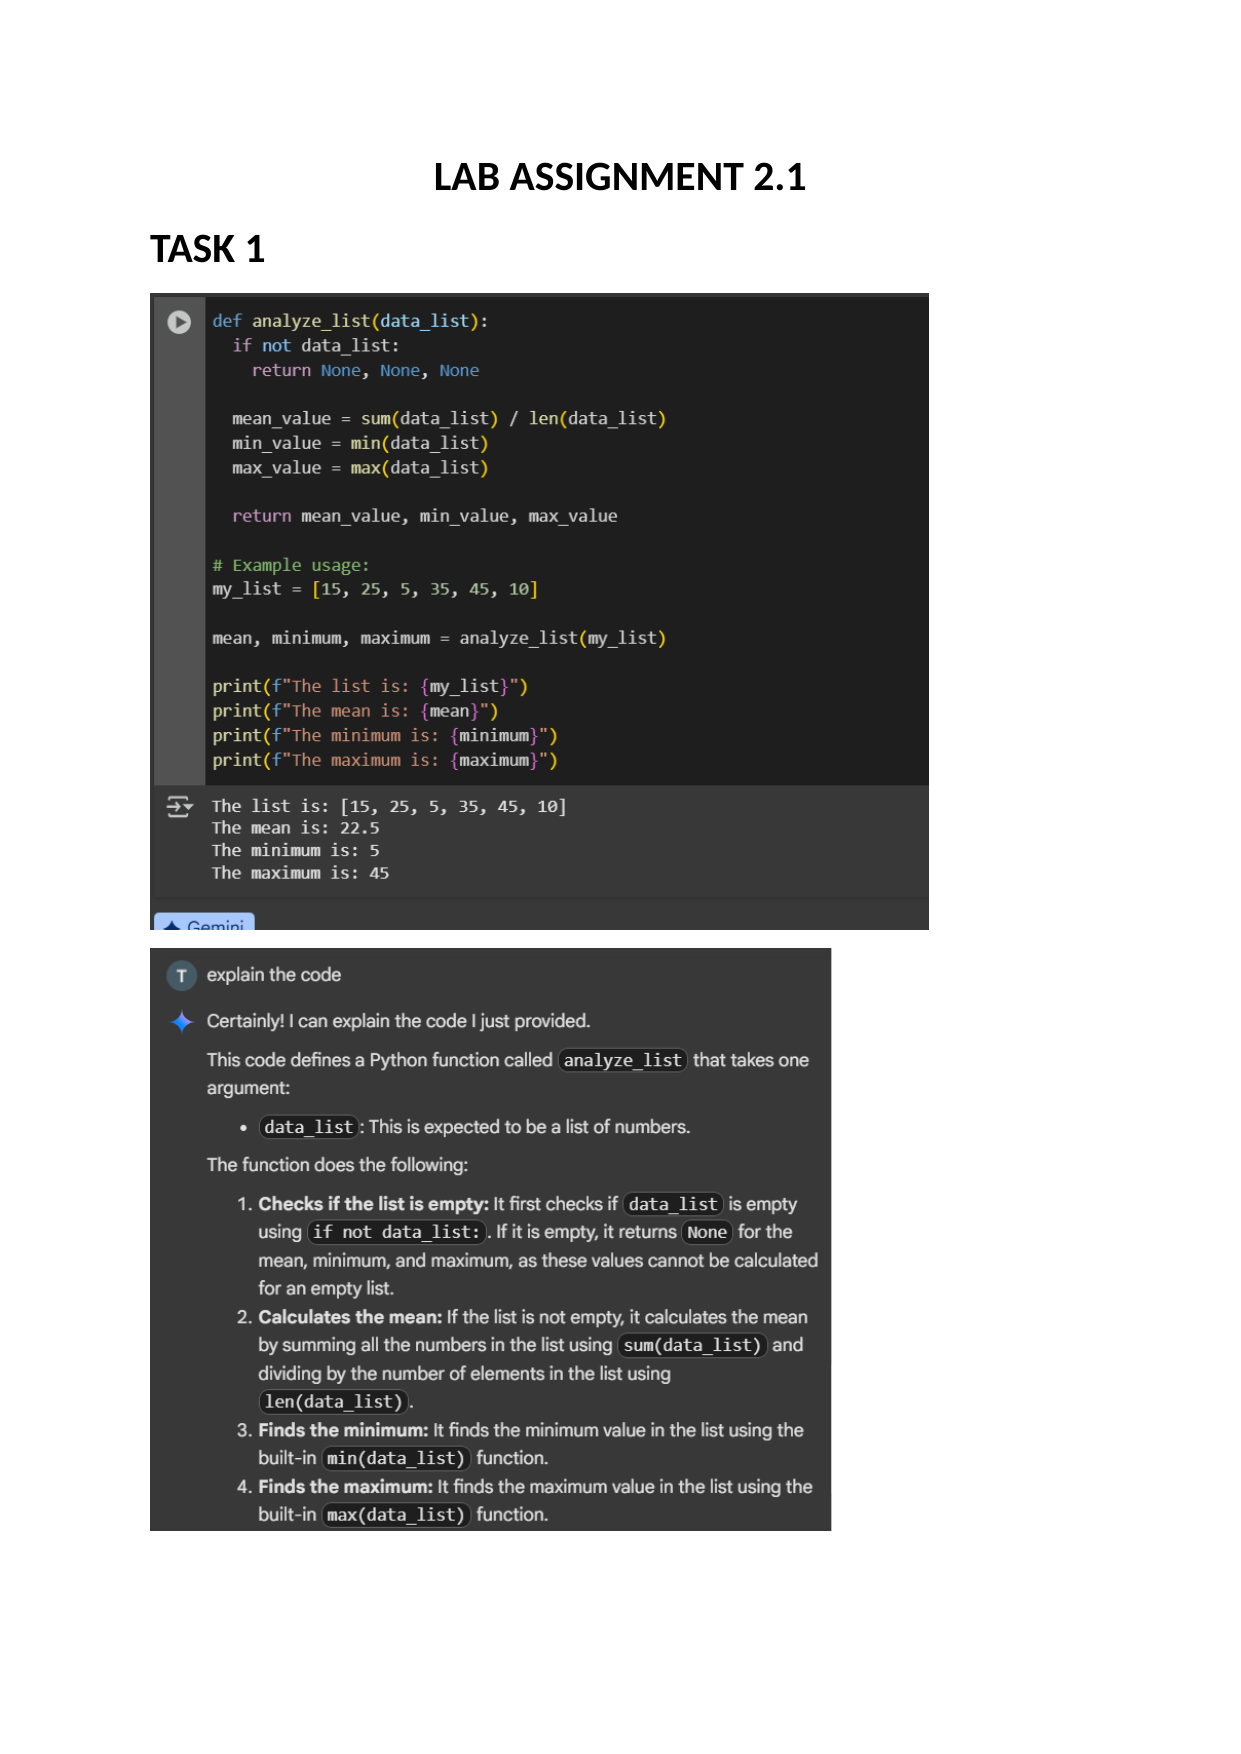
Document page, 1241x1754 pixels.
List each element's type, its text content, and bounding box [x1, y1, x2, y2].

text TASK 1 [150, 222, 1090, 272]
picture [150, 293, 929, 930]
text LAB ASSIGNMENT 2.1 [150, 150, 1090, 201]
picture [150, 948, 832, 1531]
